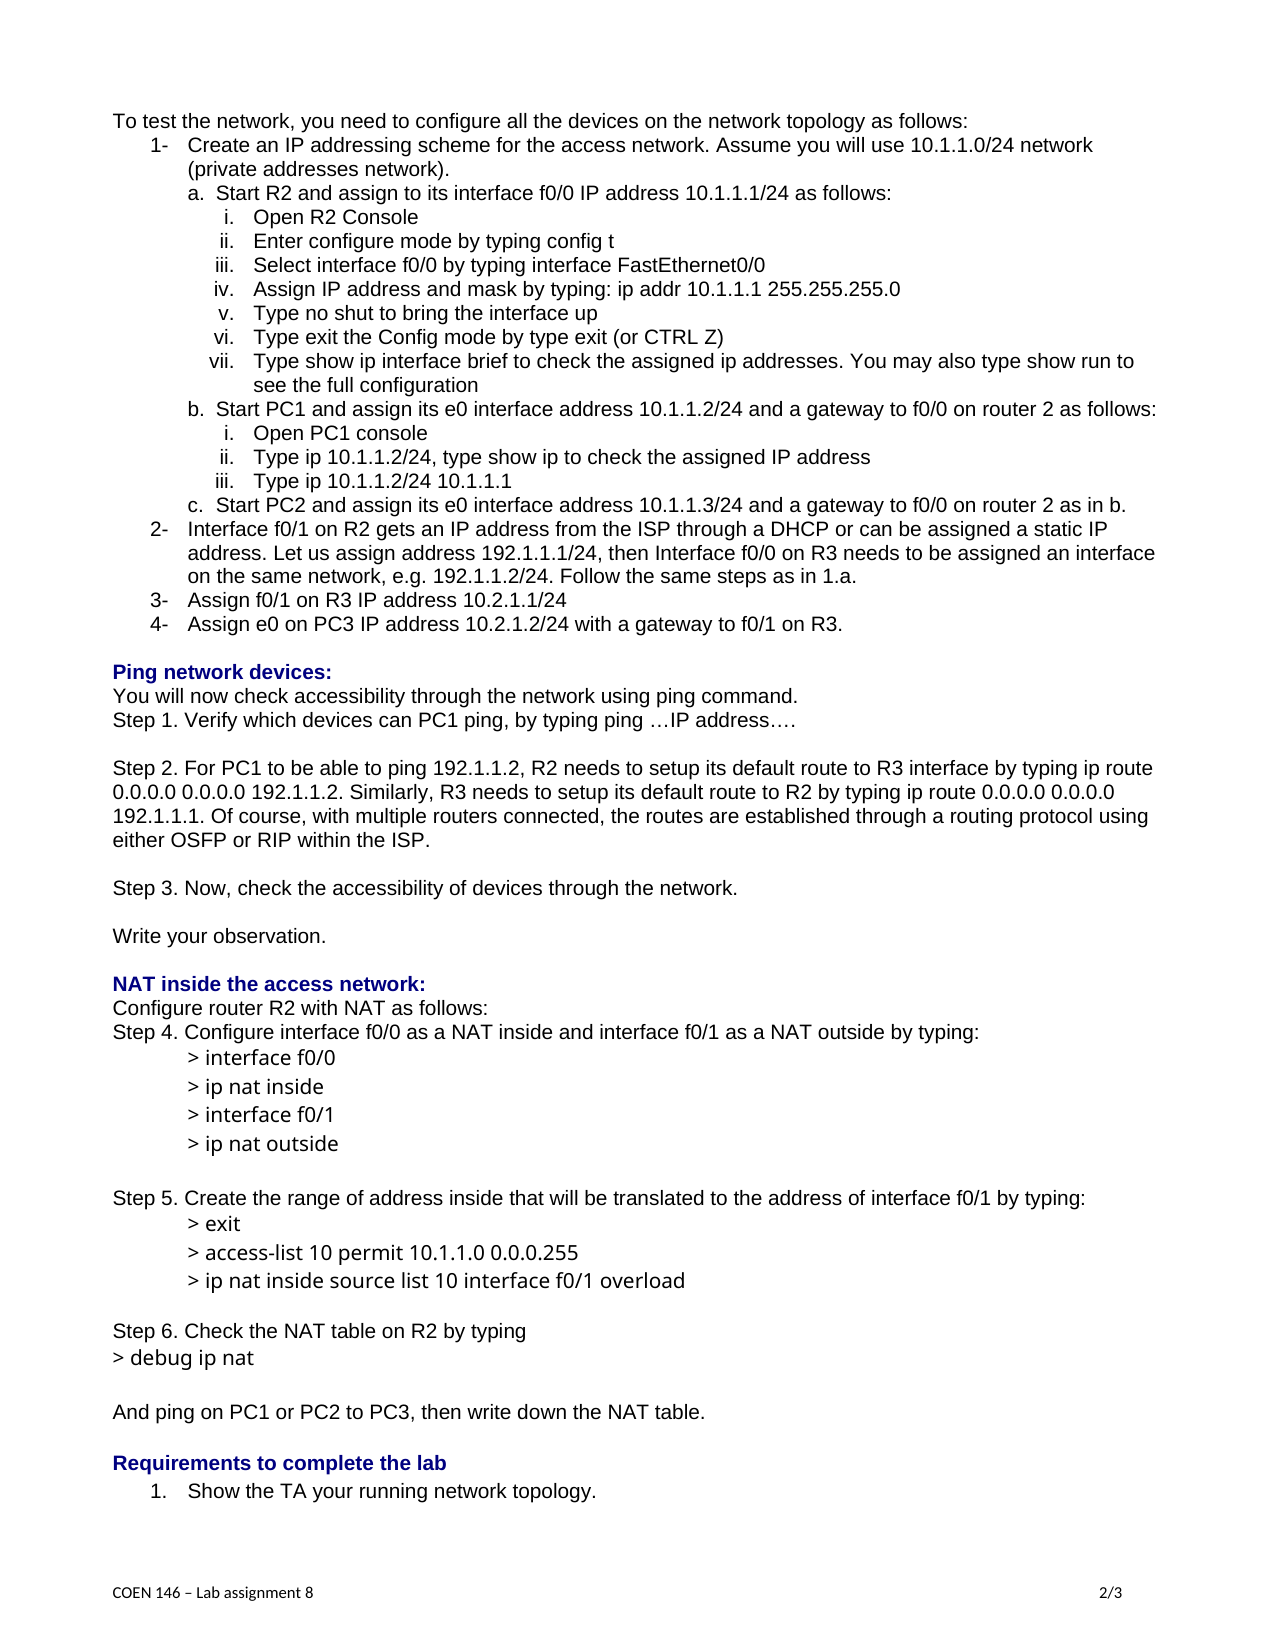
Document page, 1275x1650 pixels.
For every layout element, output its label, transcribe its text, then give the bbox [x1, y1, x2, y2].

list Enter configure mode by typing config t [234, 229, 1162, 253]
text Step 6. Check the NAT table on R2 by typing [112, 1319, 1162, 1343]
text Step 2. For PC1 to be able to ping 192.1.1.2, R2 needs to setup its default route to R3 interface by typing ip route 0.0.0.0 0.0.0.0 192.1.1.2. Similarly, R3 needs to setup its default route to R2 by typing ip route 0.0.0.0 0.0.0.0 192.1.1.1. Of course, with multiple routers connected, the routes are established through a routing protocol using either OSFP or RIP within the ISP. [112, 756, 1162, 852]
text Write your observation. [112, 924, 1162, 948]
list Assign f0/1 on R3 IP address 10.2.1.1/24 [150, 588, 1162, 612]
text Configure router R2 with NAT as follows: [112, 996, 1162, 1019]
text Requirements to complete the lab [112, 1451, 1162, 1475]
text > exit [187, 1209, 1162, 1238]
text > debug ip nat [112, 1343, 1162, 1371]
list Select interface f0/0 by typing interface FastEthernet0/0 [234, 253, 1162, 277]
list Create an IP addressing scheme for the access network. Assume you will use 10.1.1.0/24 network (private addresses network). [150, 133, 1162, 181]
list Assign e0 on PC3 IP address 10.2.1.2/24 with a gateway to f0/1 on R3. [150, 612, 1162, 636]
list Assign IP address and mask by typing: ip addr 10.1.1.1 255.255.255.0 [234, 277, 1162, 301]
list Type no shut to bring the interface up [234, 301, 1162, 325]
list Type exit the Config mode by type exit (or CTRL Z) [234, 325, 1162, 349]
list Show the TA your running network topology. [150, 1479, 1162, 1503]
list Interface f0/1 on R2 gets an IP address from the ISP through a DHCP or can be assigned a static IP address. Let us assign address 192.1.1.1/24, then Interface f0/0 on R3 needs to be assigned an interface on the same network, e.g. 192.1.1.2/24. Follow the same steps as in 1.a. [150, 516, 1162, 588]
text > access-list 10 permit 10.1.1.0 0.0.0.255 [187, 1238, 1162, 1266]
text Step 3. Now, check the accessibility of devices through the network. [112, 876, 1162, 900]
text You will now check accessibility through the network using ping command. [112, 684, 1162, 708]
text Step 5. Create the range of address inside that will be translated to the address of interface f0/1 by typing: [112, 1186, 1162, 1209]
text Ping network devices: [112, 660, 1162, 684]
text > ip nat outside [187, 1129, 1162, 1157]
text And ping on PC1 or PC2 to PC3, then write down the NAT table. [112, 1400, 1162, 1424]
list Start R2 and assign to its interface f0/0 IP address 10.1.1.1/24 as follows: [187, 181, 1162, 205]
list Open R2 Console [234, 205, 1162, 229]
list Type ip 10.1.1.2/24 10.1.1.1 [234, 468, 1162, 492]
text To test the network, you need to configure all the devices on the network topology as follows: [112, 109, 1162, 133]
text > interface f0/0 [187, 1043, 1162, 1072]
list Open PC1 console [234, 421, 1162, 444]
text Step 4. Configure interface f0/0 as a NAT inside and interface f0/1 as a NAT outside by typing: [112, 1019, 1162, 1043]
text > interface f0/1 [187, 1100, 1162, 1129]
list Type show ip interface brief to check the assigned ip addresses. You may also type show run to see the full configuration [234, 349, 1162, 397]
text > ip nat inside [187, 1072, 1162, 1100]
text Step 1. Verify which devices can PC1 ping, by typing ping …IP address…. [112, 708, 1162, 732]
list Start PC1 and assign its e0 interface address 10.1.1.2/24 and a gateway to f0/0 on router 2 as follows: [187, 397, 1162, 421]
list Type ip 10.1.1.2/24, type show ip to check the assigned IP address [234, 444, 1162, 468]
list Start PC2 and assign its e0 interface address 10.1.1.3/24 and a gateway to f0/0 on router 2 as in b. [187, 492, 1162, 516]
text NAT inside the access network: [112, 972, 1162, 996]
text > ip nat inside source list 10 interface f0/1 overload [187, 1266, 1162, 1295]
